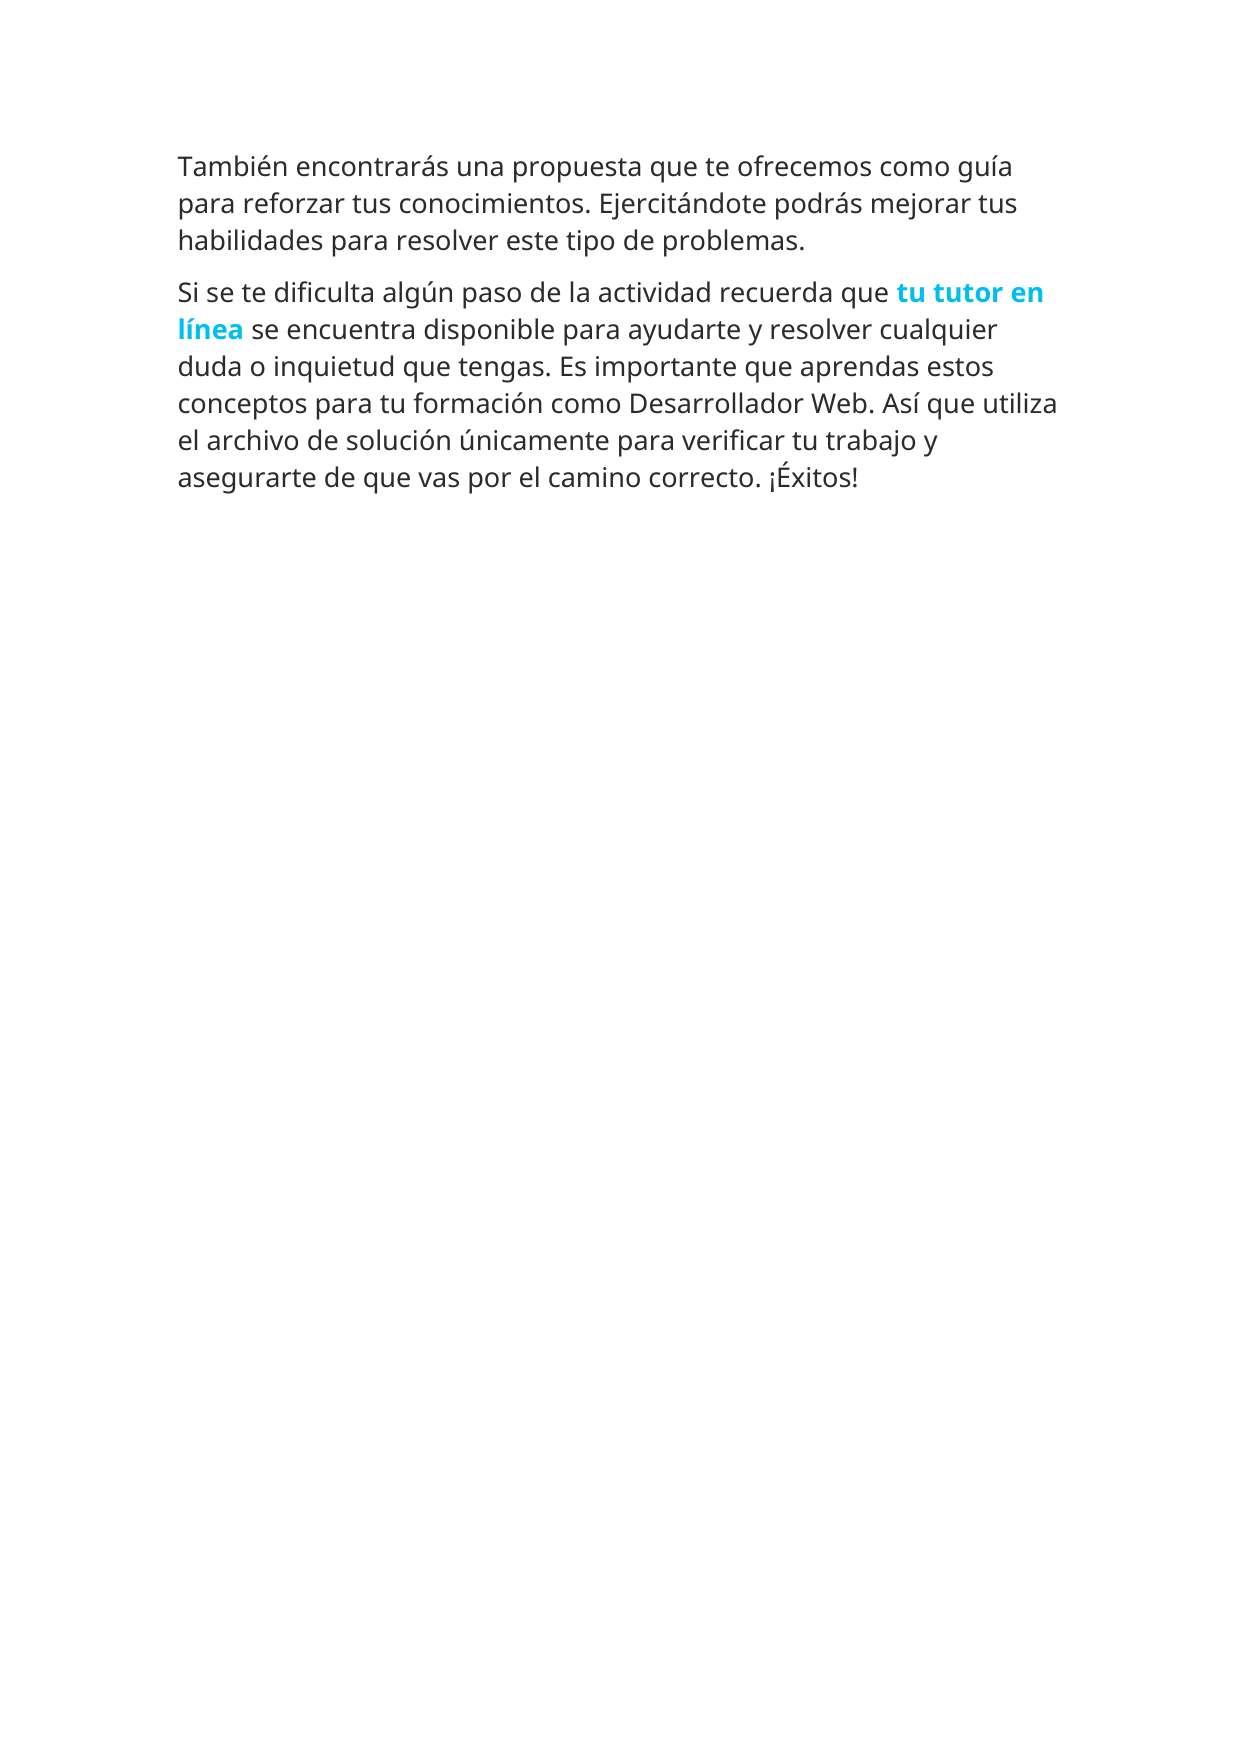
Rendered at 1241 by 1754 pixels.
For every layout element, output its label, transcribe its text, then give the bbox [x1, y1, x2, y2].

text También encontrarás una propuesta que te ofrecemos como guía para reforzar tus conocimientos. Ejercitándote podrás mejorar tus habilidades para resolver este tipo de problemas. [177, 148, 1063, 258]
text Si se te dificulta algún paso de la actividad recuerda que tu tutor en línea se encuentra disponible para ayudarte y resolver cualquier duda o inquietud que tengas. Es importante que aprendas estos conceptos para tu formación como Desarrollador Web. Así que utiliza el archivo de solución únicamente para verificar tu trabajo y asegurarte de que vas por el camino correcto. ¡Éxitos! [177, 274, 1063, 495]
